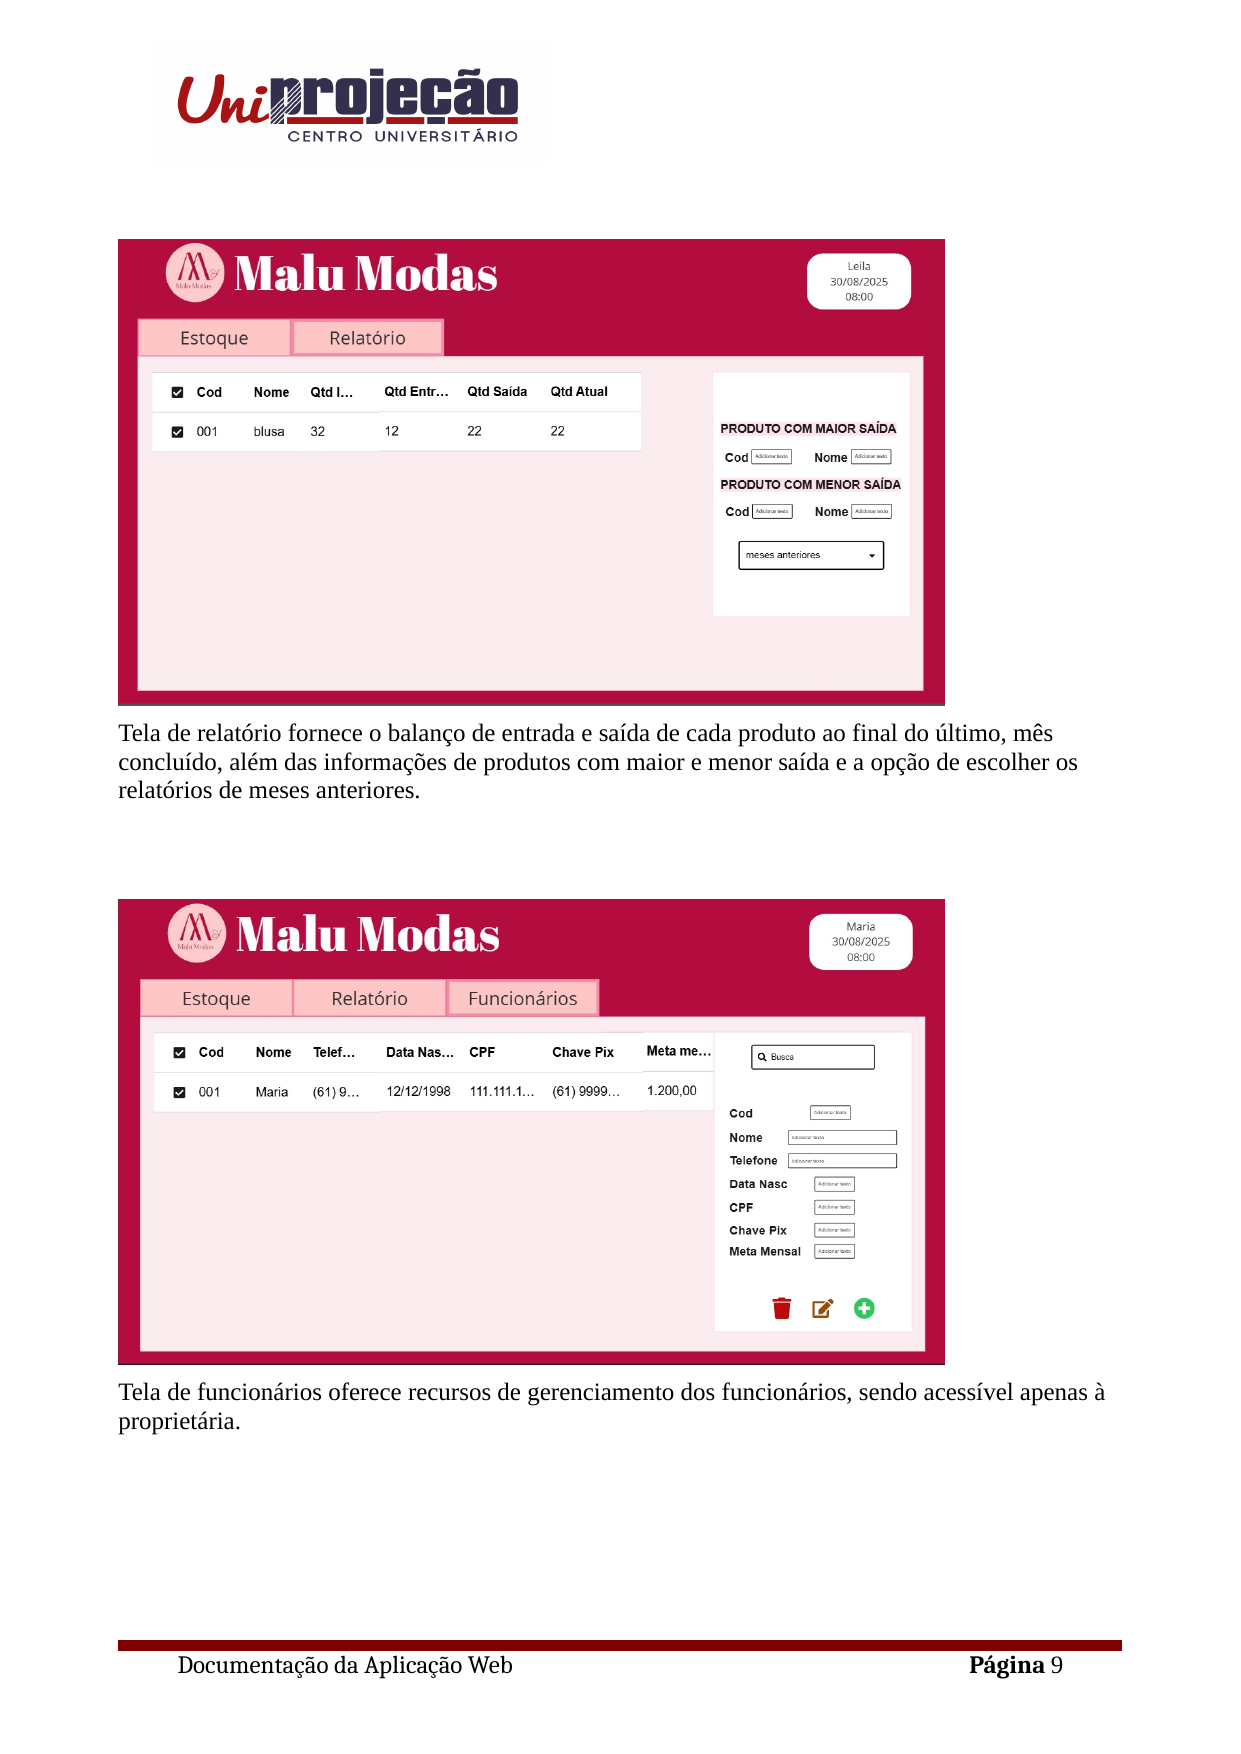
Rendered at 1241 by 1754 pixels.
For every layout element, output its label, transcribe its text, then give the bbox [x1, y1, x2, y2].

text Tela de relatório fornece o balanço de entrada e saída de cada produto ao final do último, mês concluído, além das informações de produtos com maior e menor saída e a opção de escolher os relatórios de meses anteriores. [118, 718, 1122, 804]
picture [118, 899, 945, 1365]
picture [118, 239, 945, 706]
text Tela de funcionários oferece recursos de gerenciamento dos funcionários, sendo acessível apenas à proprietária. [118, 1377, 1122, 1435]
picture [151, 41, 549, 164]
